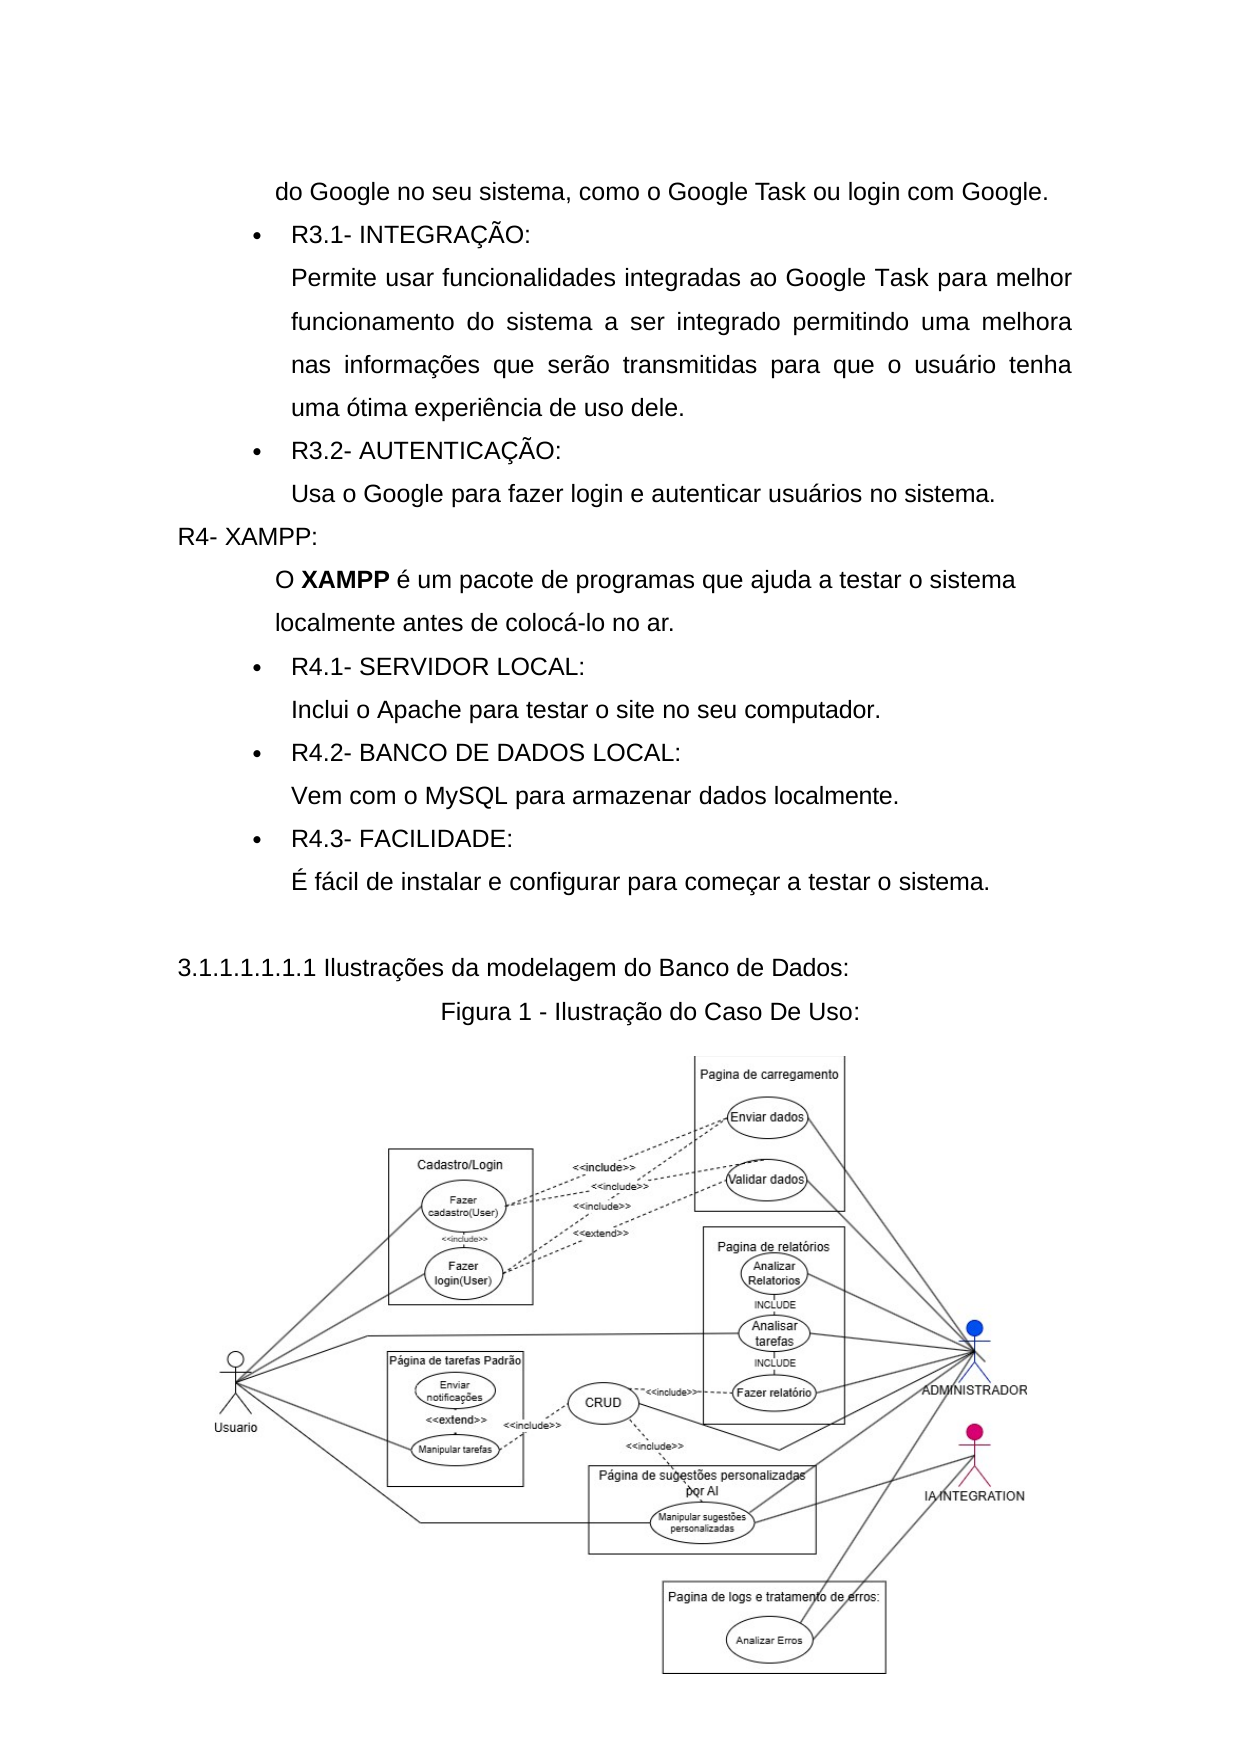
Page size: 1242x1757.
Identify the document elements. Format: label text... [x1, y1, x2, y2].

text O XAMPP é um pacote de programas que ajuda a testar o sistema localmente antes de colocá-lo no ar. [275, 565, 1076, 637]
list Inclui o Apache para testar o site no seu computador. [291, 695, 1123, 723]
text 3.1.1.1.1.1.1 Ilustrações da modelagem do Banco de Dados: [177, 953, 1123, 982]
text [275, 177, 1076, 206]
picture [214, 1056, 1028, 1674]
subtitle R4- XAMPP: [177, 522, 1123, 551]
list R3.1- INTEGRAÇÃO: [253, 220, 1073, 249]
list Permite usar funcionalidades integradas ao Google Task para melhor funcionamento do sistema a ser integrado permitindo uma melhora nas informações que serão transmitidas para que o usuário tenha uma ótima experiência de uso dele. [291, 263, 1073, 422]
list R4.3- FACILIDADE: [253, 824, 1123, 853]
list Vem com o MySQL para armazenar dados localmente. [291, 781, 1123, 810]
list R4.2- BANCO DE DADOS LOCAL: [253, 738, 1123, 767]
list Usa o Google para fazer login e autenticar usuários no sistema. [291, 479, 1123, 508]
list É fácil de instalar e configurar para começar a testar o sistema. [291, 867, 1123, 896]
list R3.2- AUTENTICAÇÃO: [253, 436, 1123, 465]
text Figura 1 - Ilustração do Caso De Uso: [177, 997, 1123, 1025]
list R4.1- SERVIDOR LOCAL: [253, 652, 1123, 680]
